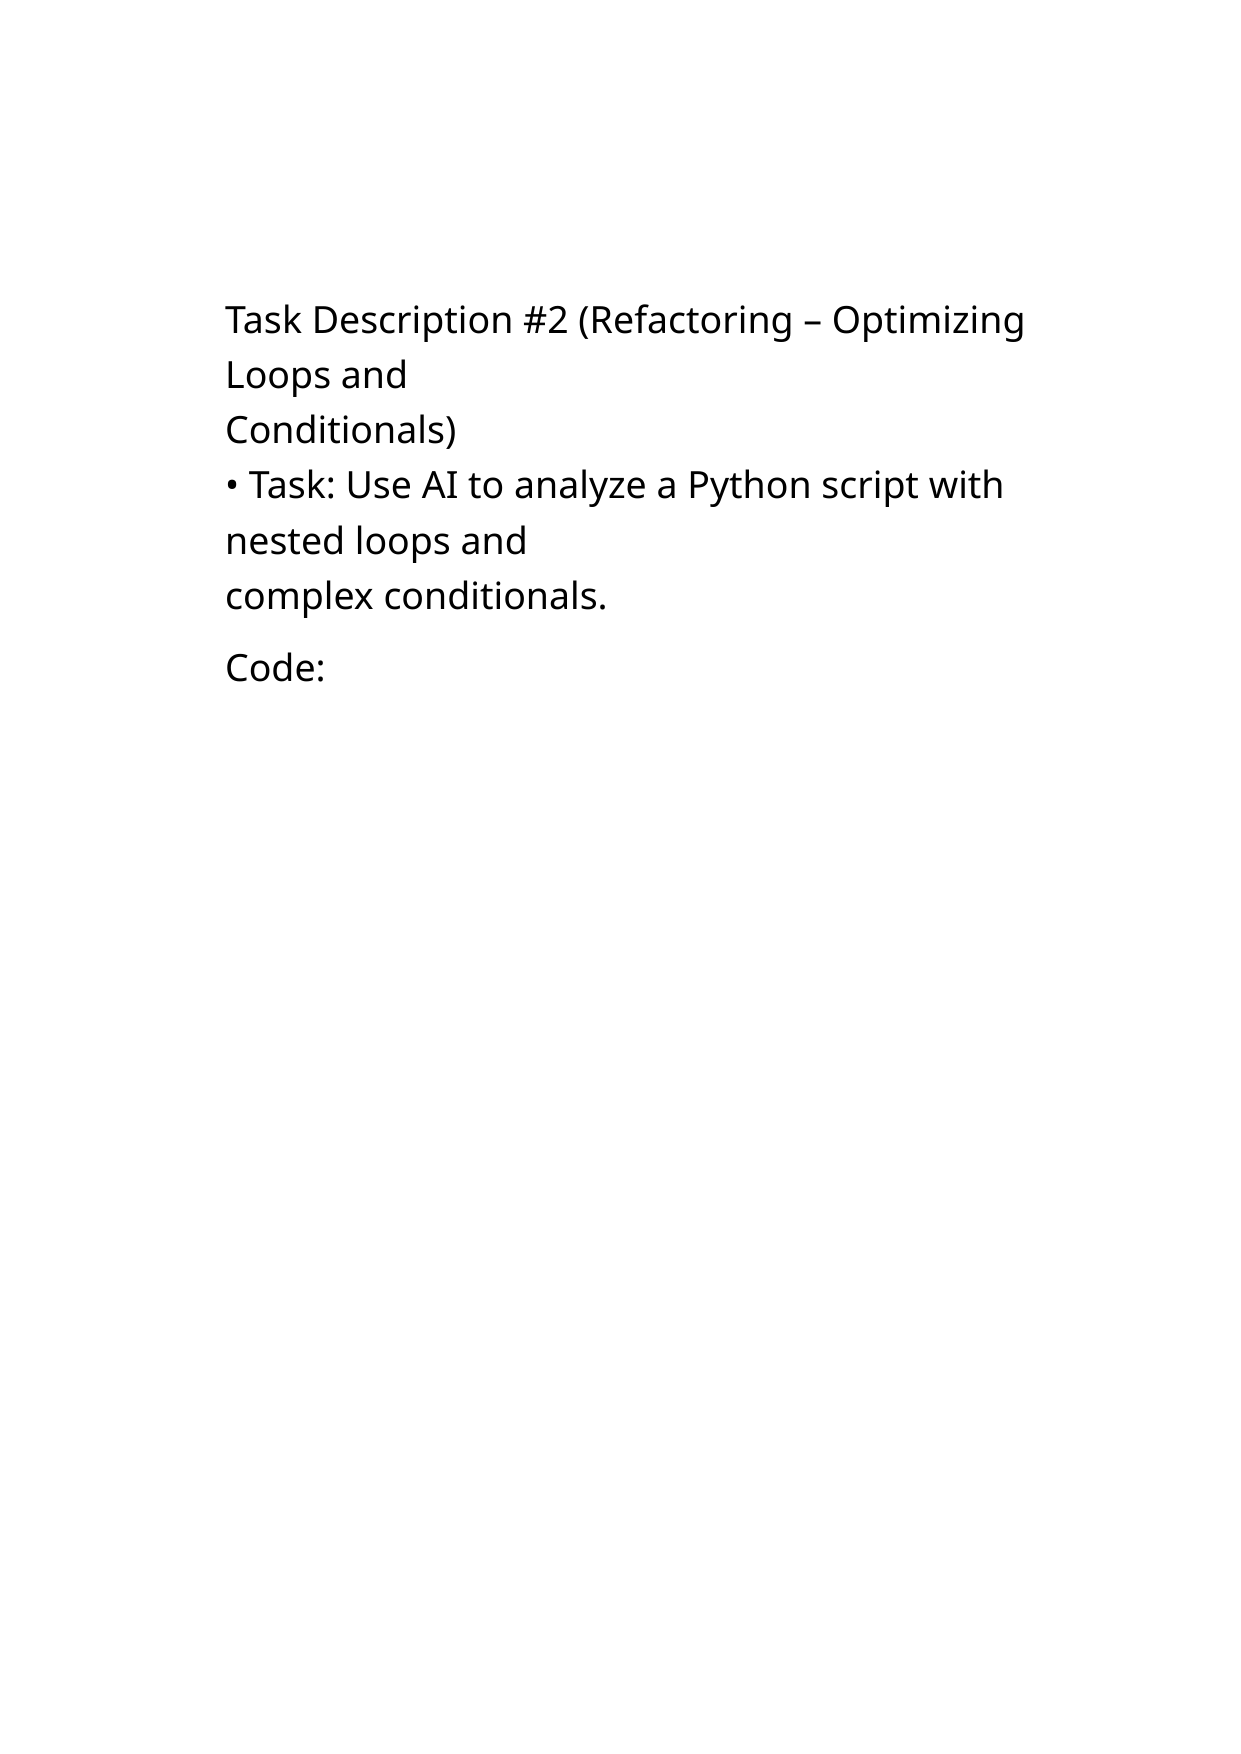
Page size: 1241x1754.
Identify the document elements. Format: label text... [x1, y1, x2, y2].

text Task Description #2 (Refactoring – Optimizing Loops and Conditionals) • Task: Use AI to analyze a Python script with nested loops and complex conditionals. [225, 293, 1090, 620]
text Code: [225, 641, 1090, 692]
